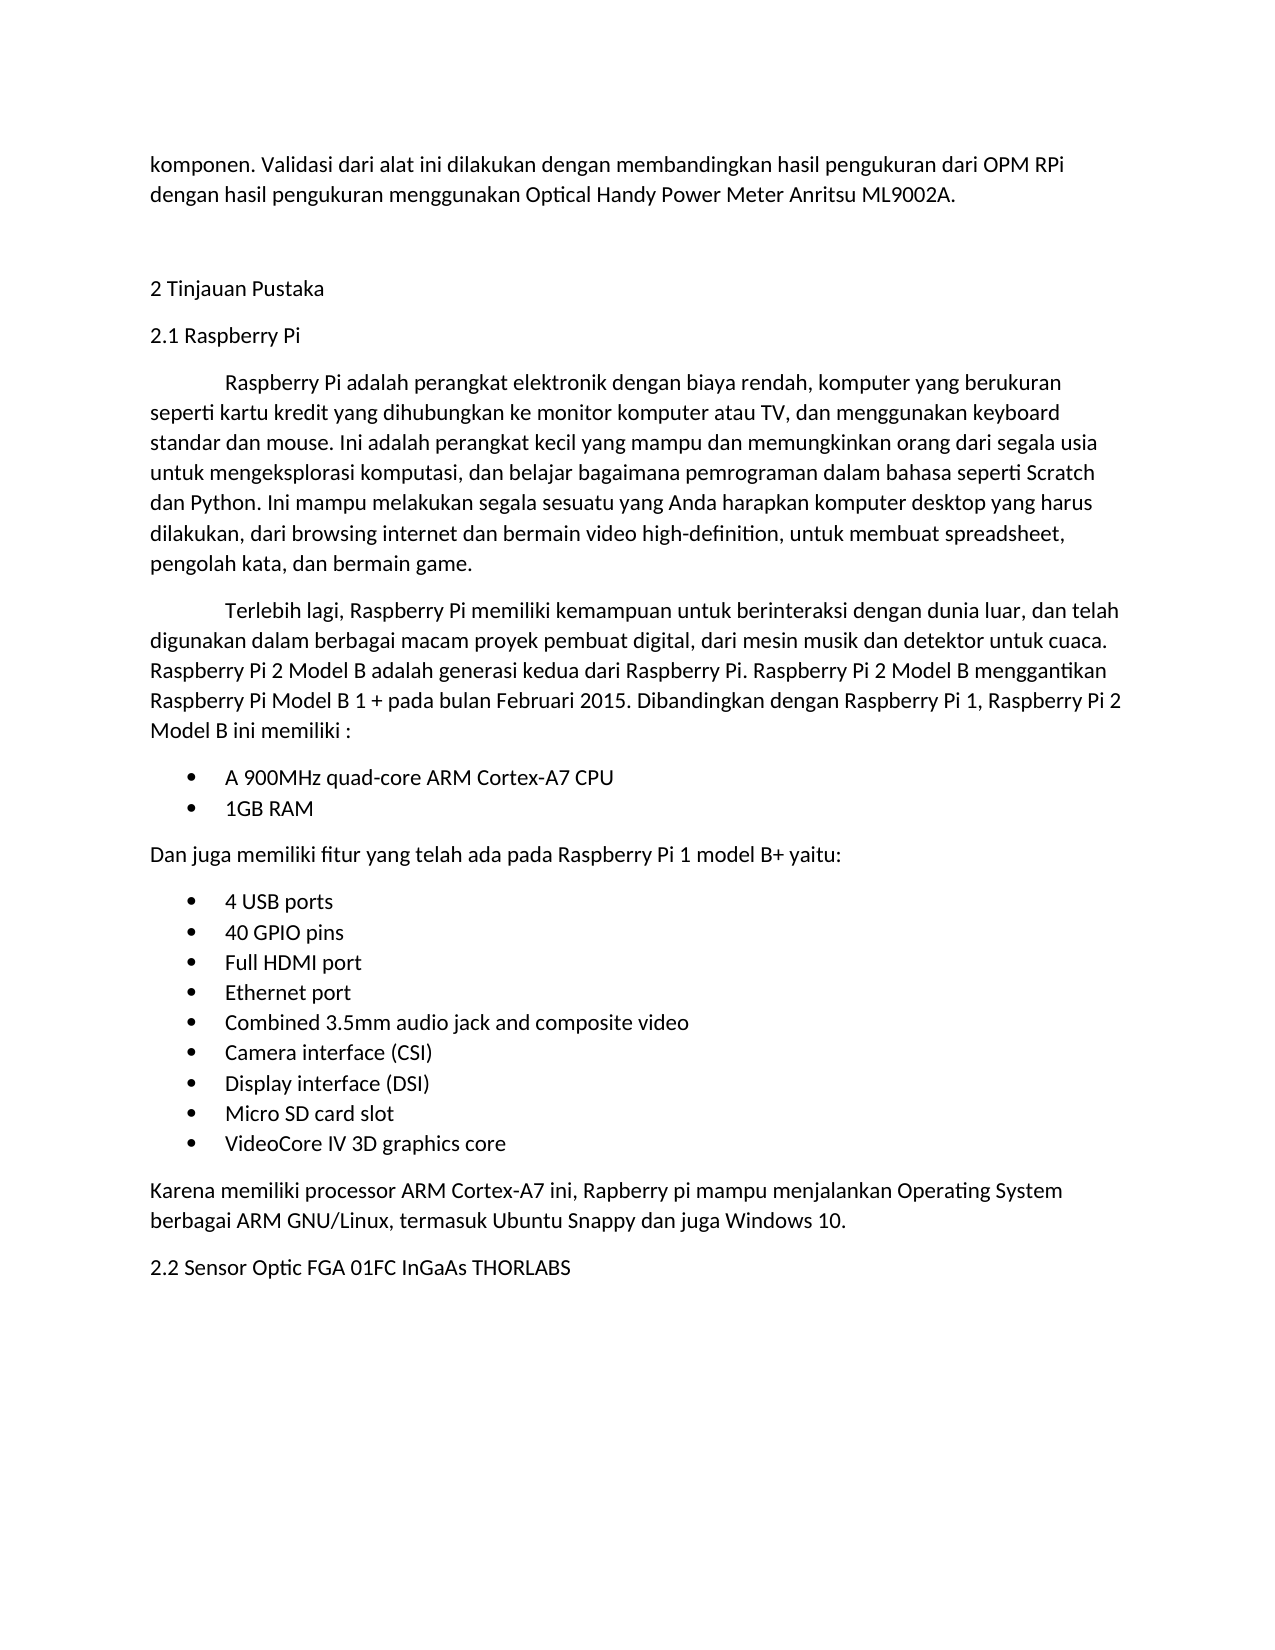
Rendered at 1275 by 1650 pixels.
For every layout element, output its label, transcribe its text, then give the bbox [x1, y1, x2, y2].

text 2 Tinjauan Pustaka [150, 274, 1125, 302]
text Raspberry Pi adalah perangkat elektronik dengan biaya rendah, komputer yang berukuran seperti kartu kredit yang dihubungkan ke monitor komputer atau TV, dan menggunakan keyboard standar dan mouse. Ini adalah perangkat kecil yang mampu dan memungkinkan orang dari segala usia untuk mengeksplorasi komputasi, dan belajar bagaimana pemrograman dalam bahasa seperti Scratch dan Python. Ini mampu melakukan segala sesuatu yang Anda harapkan komputer desktop yang harus dilakukan, dari browsing internet dan bermain video high-definition, untuk membuat spreadsheet, pengolah kata, dan bermain game. [150, 368, 1125, 577]
list Micro SD card slot [187, 1099, 1125, 1127]
list Combined 3.5mm audio jack and composite video [187, 1008, 1125, 1036]
list 1GB RAM [187, 794, 1125, 822]
list A 900MHz quad-core ARM Cortex-A7 CPU [187, 763, 1125, 792]
text Terlebih lagi, Raspberry Pi memiliki kemampuan untuk berinteraksi dengan dunia luar, dan telah digunakan dalam berbagai macam proyek pembuat digital, dari mesin musik dan detektor untuk cuaca. Raspberry Pi 2 Model B adalah generasi kedua dari Raspberry Pi. Raspberry Pi 2 Model B menggantikan Raspberry Pi Model B 1 + pada bulan Februari 2015. Dibandingkan dengan Raspberry Pi 1, Raspberry Pi 2 Model B ini memiliki : [150, 596, 1125, 745]
text Karena memiliki processor ARM Cortex-A7 ini, Rapberry pi mampu menjalankan Operating System berbagai ARM GNU/Linux, termasuk Ubuntu Snappy dan juga Windows 10. [150, 1176, 1125, 1234]
list 40 GPIO pins [187, 918, 1125, 946]
text 2.1 Raspberry Pi [150, 321, 1125, 349]
list Ethernet port [187, 978, 1125, 1006]
list Display interface (DSI) [187, 1069, 1125, 1097]
text 2.2 Sensor Optic FGA 01FC InGaAs THORLABS [150, 1253, 1125, 1281]
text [150, 150, 1125, 208]
list 4 USB ports [187, 887, 1125, 916]
list Camera interface (CSI) [187, 1038, 1125, 1067]
list VideoCore IV 3D graphics core [187, 1129, 1125, 1157]
text Dan juga memiliki fitur yang telah ada pada Raspberry Pi 1 model B+ yaitu: [150, 841, 1125, 869]
list Full HDMI port [187, 948, 1125, 976]
